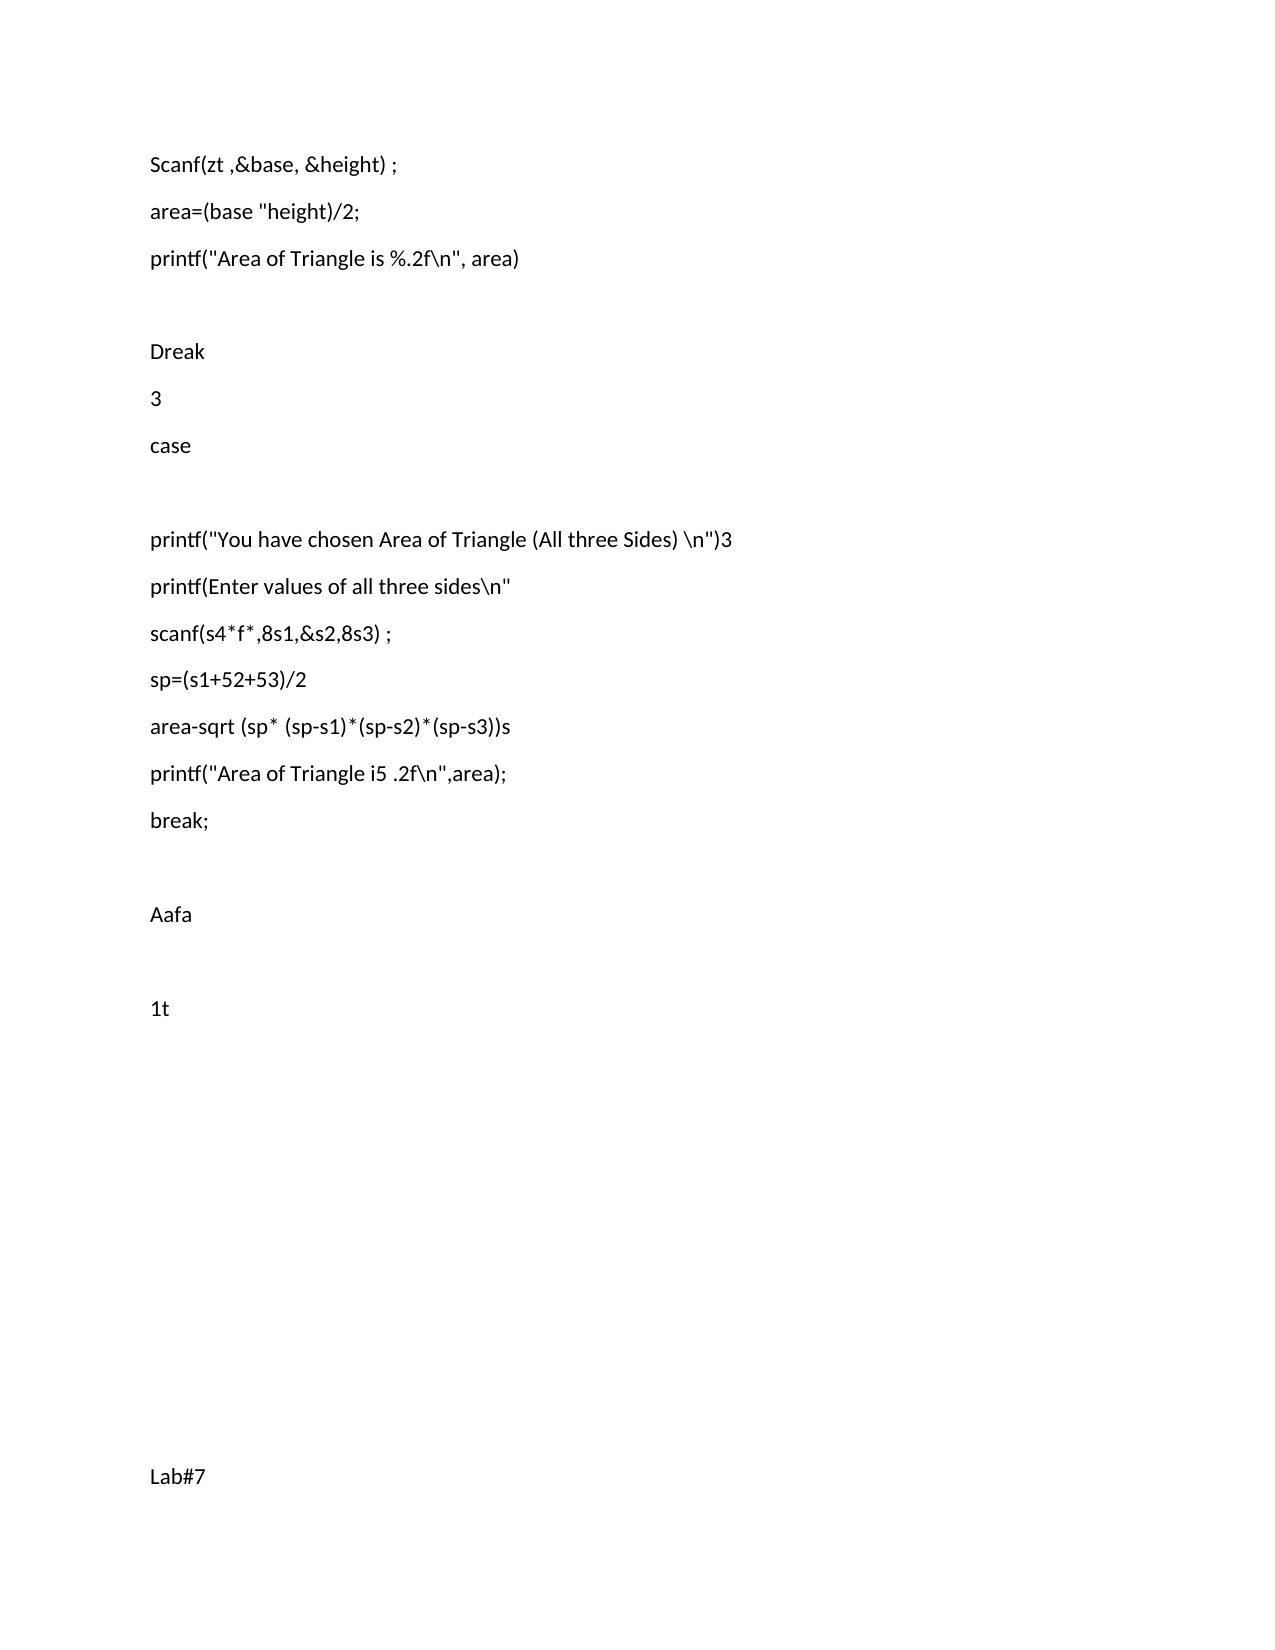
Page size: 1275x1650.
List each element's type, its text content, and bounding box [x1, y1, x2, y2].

text printf("You have chosen Area of Triangle (All three Sides) \n")3 [150, 525, 1125, 553]
text 3 [150, 384, 1125, 412]
text sp=(s1+52+53)/2 [150, 666, 1125, 694]
text scanf(s4*f*,8s1,&s2,8s3) ; [150, 619, 1125, 647]
text Lab#7 [150, 1462, 1125, 1491]
text 1t [150, 994, 1125, 1022]
text case [150, 431, 1125, 459]
text Scanf(zt ,&base, &height) ; [150, 150, 1125, 178]
text break; [150, 806, 1125, 834]
text area=(base "height)/2; [150, 197, 1125, 225]
text printf(Enter values of all three sides\n" [150, 572, 1125, 600]
text Aafa [150, 900, 1125, 928]
text area-sqrt (sp* (sp-s1)*(sp-s2)*(sp-s3))s [150, 712, 1125, 741]
text printf("Area of Triangle is %.2f\n", area) [150, 244, 1125, 272]
text printf("Area of Triangle i5 .2f\n",area); [150, 759, 1125, 787]
text Dreak [150, 337, 1125, 366]
